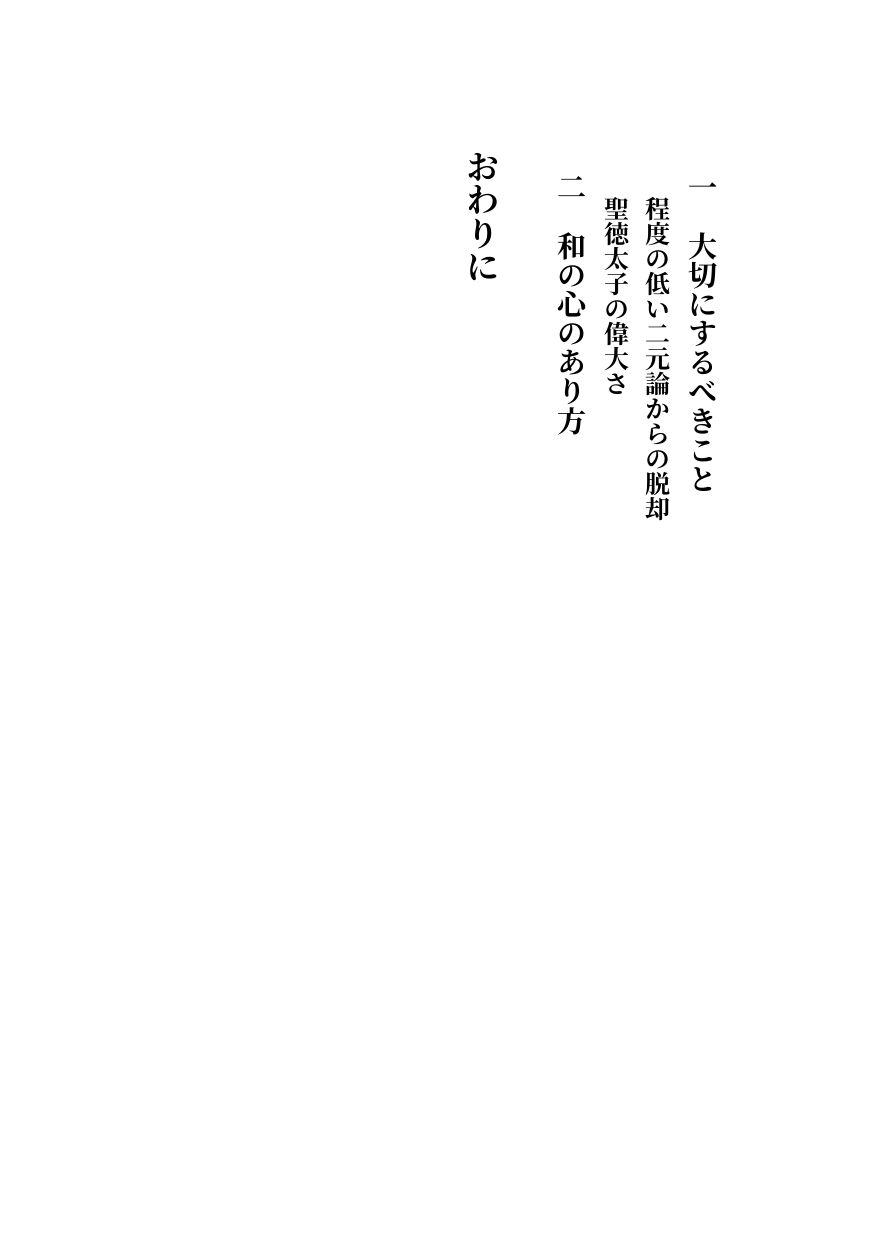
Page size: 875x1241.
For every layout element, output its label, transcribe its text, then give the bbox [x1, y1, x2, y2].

text 二 和の心のあり方 [552, 173, 593, 1090]
text 聖徳太子の偉大さ [599, 196, 635, 1090]
text 一 大切にするべきこと [682, 173, 724, 1090]
text おわりに [459, 150, 507, 1090]
text 程度の低い二元論からの脱却 [640, 196, 676, 1090]
